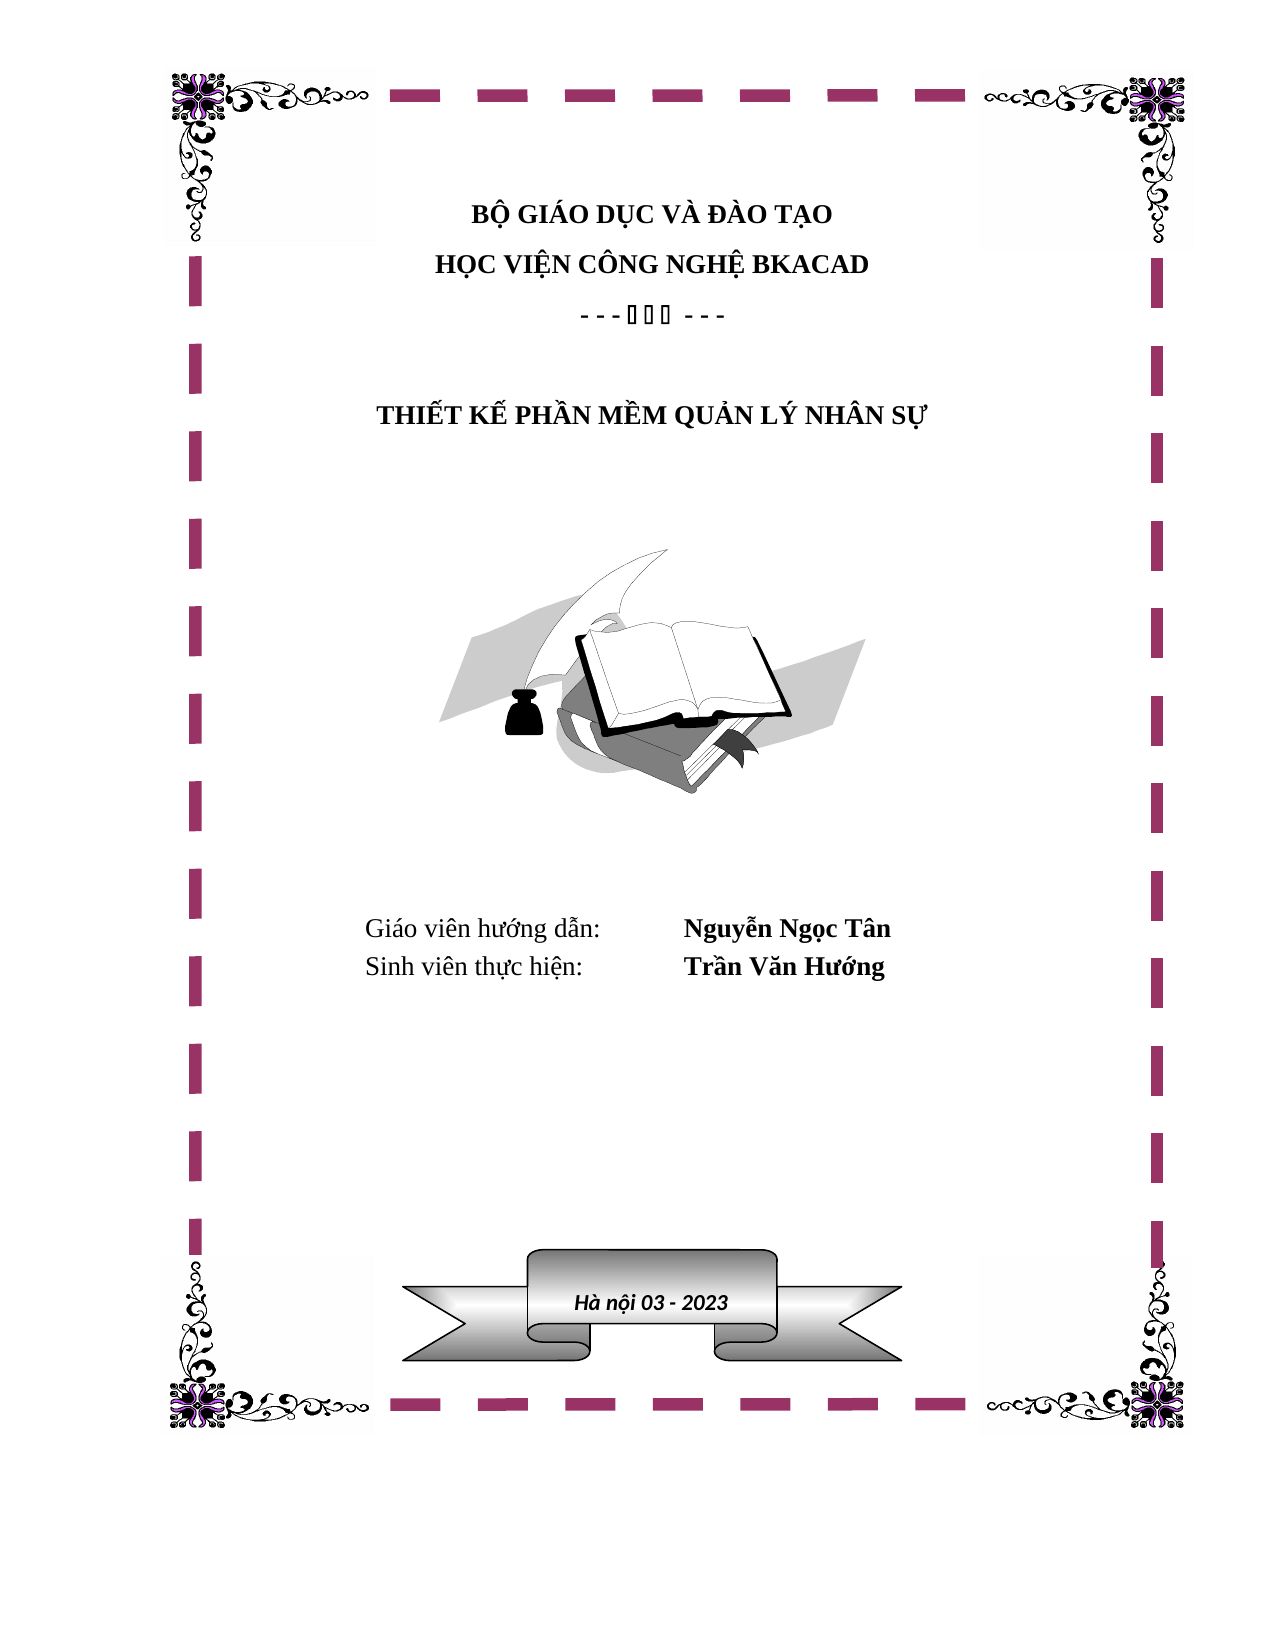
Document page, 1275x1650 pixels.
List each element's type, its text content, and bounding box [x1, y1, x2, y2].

text HỌC VIỆN CÔNG NGHỆ BKACAD [177, 248, 1127, 279]
picture [979, 1255, 1192, 1436]
picture [979, 70, 1194, 249]
text Giáo viên hướng dẫn: Nguyễn Ngọc Tân [252, 912, 1127, 943]
text BỘ GIÁO DỤC VÀ ĐÀO TẠO [177, 198, 1127, 229]
text Sinh viên thực hiện: Trần Văn Hướng [327, 950, 1127, 981]
picture [163, 65, 376, 246]
text - - - - - - [177, 298, 1127, 329]
text THIẾT KẾ PHẦN MỀM QUẢN LÝ NHÂN SỰ [177, 399, 1127, 430]
picture [160, 1255, 374, 1435]
